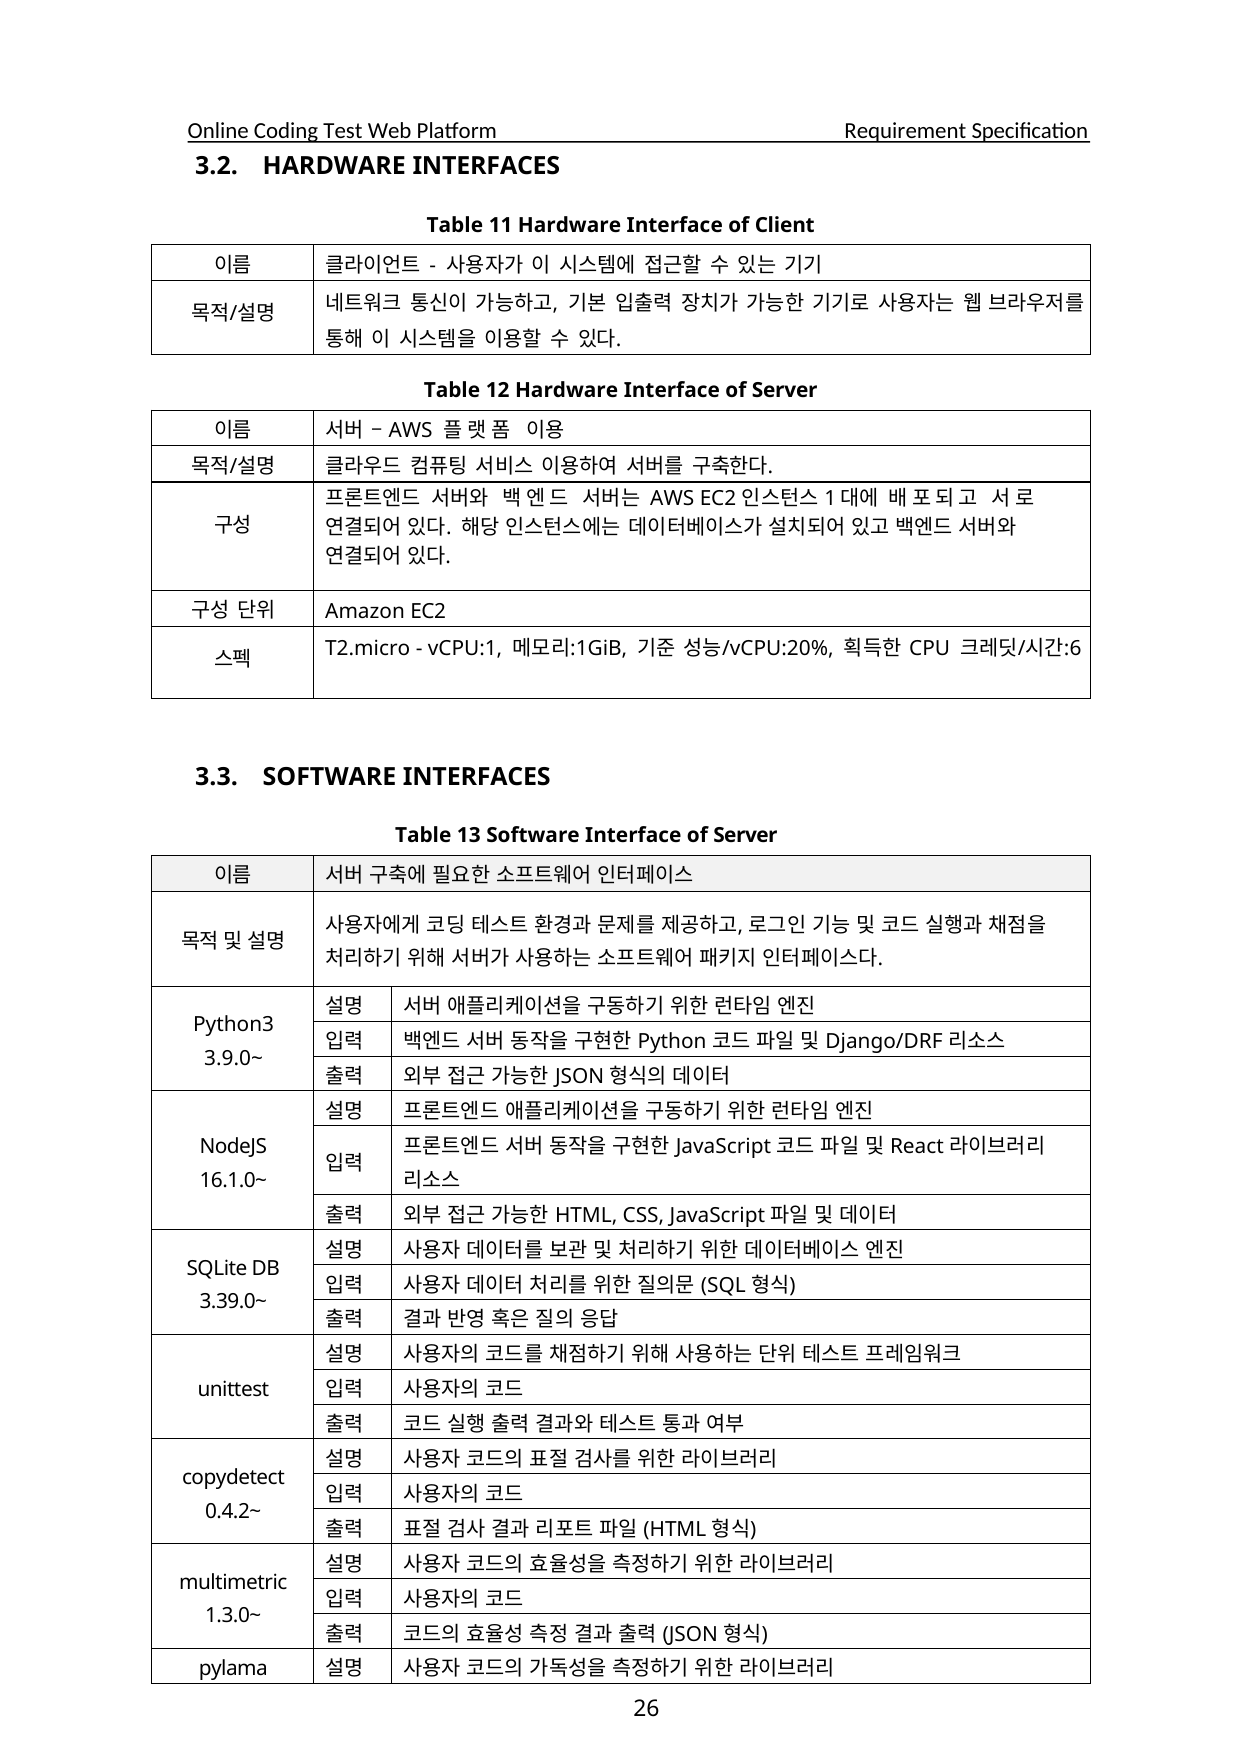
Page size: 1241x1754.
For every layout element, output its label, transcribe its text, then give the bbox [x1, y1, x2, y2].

table_cell multimetric 1.3.0~ [152, 1544, 313, 1648]
table_cell 사용자의 코드 [392, 1474, 1090, 1508]
table_cell Python3 3.9.0~ [152, 987, 313, 1090]
text Table 11 Hardware Interface of Client [260, 210, 981, 238]
table_header 이름 [152, 245, 313, 280]
table_cell 네트워크 통신이 가능하고, 기본 입출력 장치가 가능한 기기로 사용자는 웹 브라우저를 통해 이 시스템을 이용할 수 있다. [314, 281, 1090, 354]
table_cell 서버 애플리케이션을 구동하기 위한 런타임 엔진 [392, 987, 1090, 1021]
table_cell 사용자 데이터 처리를 위한 질의문 (SQL 형식) [392, 1265, 1090, 1299]
table_cell 입력 [314, 1126, 391, 1194]
table_cell 스펙 [152, 627, 313, 698]
table_cell 구성 [152, 483, 313, 590]
table_cell 클라우드 컴퓨팅 서비스 이용하여 서버를 구축한다. [314, 446, 1090, 481]
table_header 이름 [152, 411, 313, 445]
table_cell 구성 단위 [152, 591, 313, 626]
table_cell 코드 실행 출력 결과와 테스트 통과 여부 [392, 1405, 1090, 1438]
table_cell 설명 [314, 1091, 391, 1125]
table_cell 출력 [314, 1614, 391, 1648]
table_cell SQLite DB 3.39.0~ [152, 1230, 313, 1334]
table_cell 입력 [314, 1370, 391, 1403]
list Table 13 Software Interface of Server [192, 820, 981, 849]
table_cell 목적 및 설명 [152, 892, 313, 986]
table_cell 사용자의 코드 [392, 1370, 1090, 1403]
table_header 이름 [152, 856, 313, 891]
table_cell 코드의 효율성 측정 결과 출력 (JSON 형식) [392, 1614, 1090, 1648]
table_header 서버 구축에 필요한 소프트웨어 인터페이스 [314, 856, 1090, 891]
table_header 클라이언트 - 사용자가 이 시스템에 접근할 수 있는 기기 [314, 245, 1090, 280]
table_cell 입력 [314, 1579, 391, 1613]
text Table 12 Hardware Interface of Server [260, 376, 981, 404]
table_cell 사용자에게 코딩 테스트 환경과 문제를 제공하고, 로그인 기능 및 코드 실행과 채점을 처리하기 위해 서버가 사용하는 소프트웨어 패키지 인터페이스다. [314, 892, 1090, 986]
table_cell 사용자 코드의 가독성을 측정하기 위한 라이브러리 [392, 1649, 1090, 1683]
table_cell 결과 반영 혹은 질의 응답 [392, 1300, 1090, 1334]
table_cell 사용자의 코드를 채점하기 위해 사용하는 단위 테스트 프레임워크 [392, 1335, 1090, 1368]
table_cell T2.micro - vCPU:1, 메모리:1GiB, 기준 성능/vCPU:20%, 획득한 CPU 크레딧/시간:6 [314, 627, 1090, 698]
subtitle SOFTWARE INTERFACES [195, 758, 1153, 792]
table_cell 목적/설명 [152, 446, 313, 481]
table_cell unittest [152, 1335, 313, 1438]
table_cell pylama 8.4.0~ [152, 1649, 313, 1683]
table_cell 출력 [314, 1405, 391, 1438]
table_cell 외부 접근 가능한 JSON 형식의 데이터 [392, 1057, 1090, 1090]
table_header 서버 – AWS 플랫폼 이용 [314, 411, 1090, 445]
table_cell 프론트엔드 서버 동작을 구현한 JavaScript 코드 파일 및 React 라이브러리 리소스 [392, 1126, 1090, 1194]
table_cell 설명 [314, 1230, 391, 1264]
table_cell 사용자 데이터를 보관 및 처리하기 위한 데이터베이스 엔진 [392, 1230, 1090, 1264]
table_cell 출력 [314, 1057, 391, 1090]
table_cell 목적/설명 [152, 281, 313, 354]
table_cell copydetect 0.4.2~ [152, 1439, 313, 1543]
table_cell 설명 [314, 1335, 391, 1368]
table_cell 설명 [314, 987, 391, 1021]
table_cell Amazon EC2 [314, 591, 1090, 626]
table_cell NodeJS 16.1.0~ [152, 1091, 313, 1229]
table_cell 설명 [314, 1439, 391, 1473]
table_cell 표절 검사 결과 리포트 파일 (HTML 형식) [392, 1509, 1090, 1543]
table_cell 사용자 코드의 표절 검사를 위한 라이브러리 [392, 1439, 1090, 1473]
table_cell 사용자 코드의 효율성을 측정하기 위한 라이브러리 [392, 1544, 1090, 1578]
table_cell 외부 접근 가능한 HTML, CSS, JavaScript 파일 및 데이터 [392, 1195, 1090, 1229]
table_cell 백엔드 서버 동작을 구현한 Python 코드 파일 및 Django/DRF 리소스 [392, 1022, 1090, 1056]
table_cell 사용자의 코드 [392, 1579, 1090, 1613]
table_cell 프론트엔드 애플리케이션을 구동하기 위한 런타임 엔진 [392, 1091, 1090, 1125]
table_cell 설명 [314, 1544, 391, 1578]
table_cell 입력 [314, 1022, 391, 1056]
table_cell 입력 [314, 1265, 391, 1299]
table_cell 출력 [314, 1195, 391, 1229]
table_cell 출력 [314, 1300, 391, 1334]
table_cell 출력 [314, 1509, 391, 1543]
table_cell 프론트엔드 서버와 백엔드 서버는 AWS EC2 인스턴스 1대에 배포되고 서로 연결되어 있다. 해당 인스턴스에는 데이터베이스가 설치되어 있고 백엔드 서버와 연결되어 있다. [314, 483, 1090, 590]
table_cell 입력 [314, 1474, 391, 1508]
table_cell 설명 [314, 1649, 391, 1683]
subtitle HARDWARE INTERFACES [195, 148, 1153, 182]
